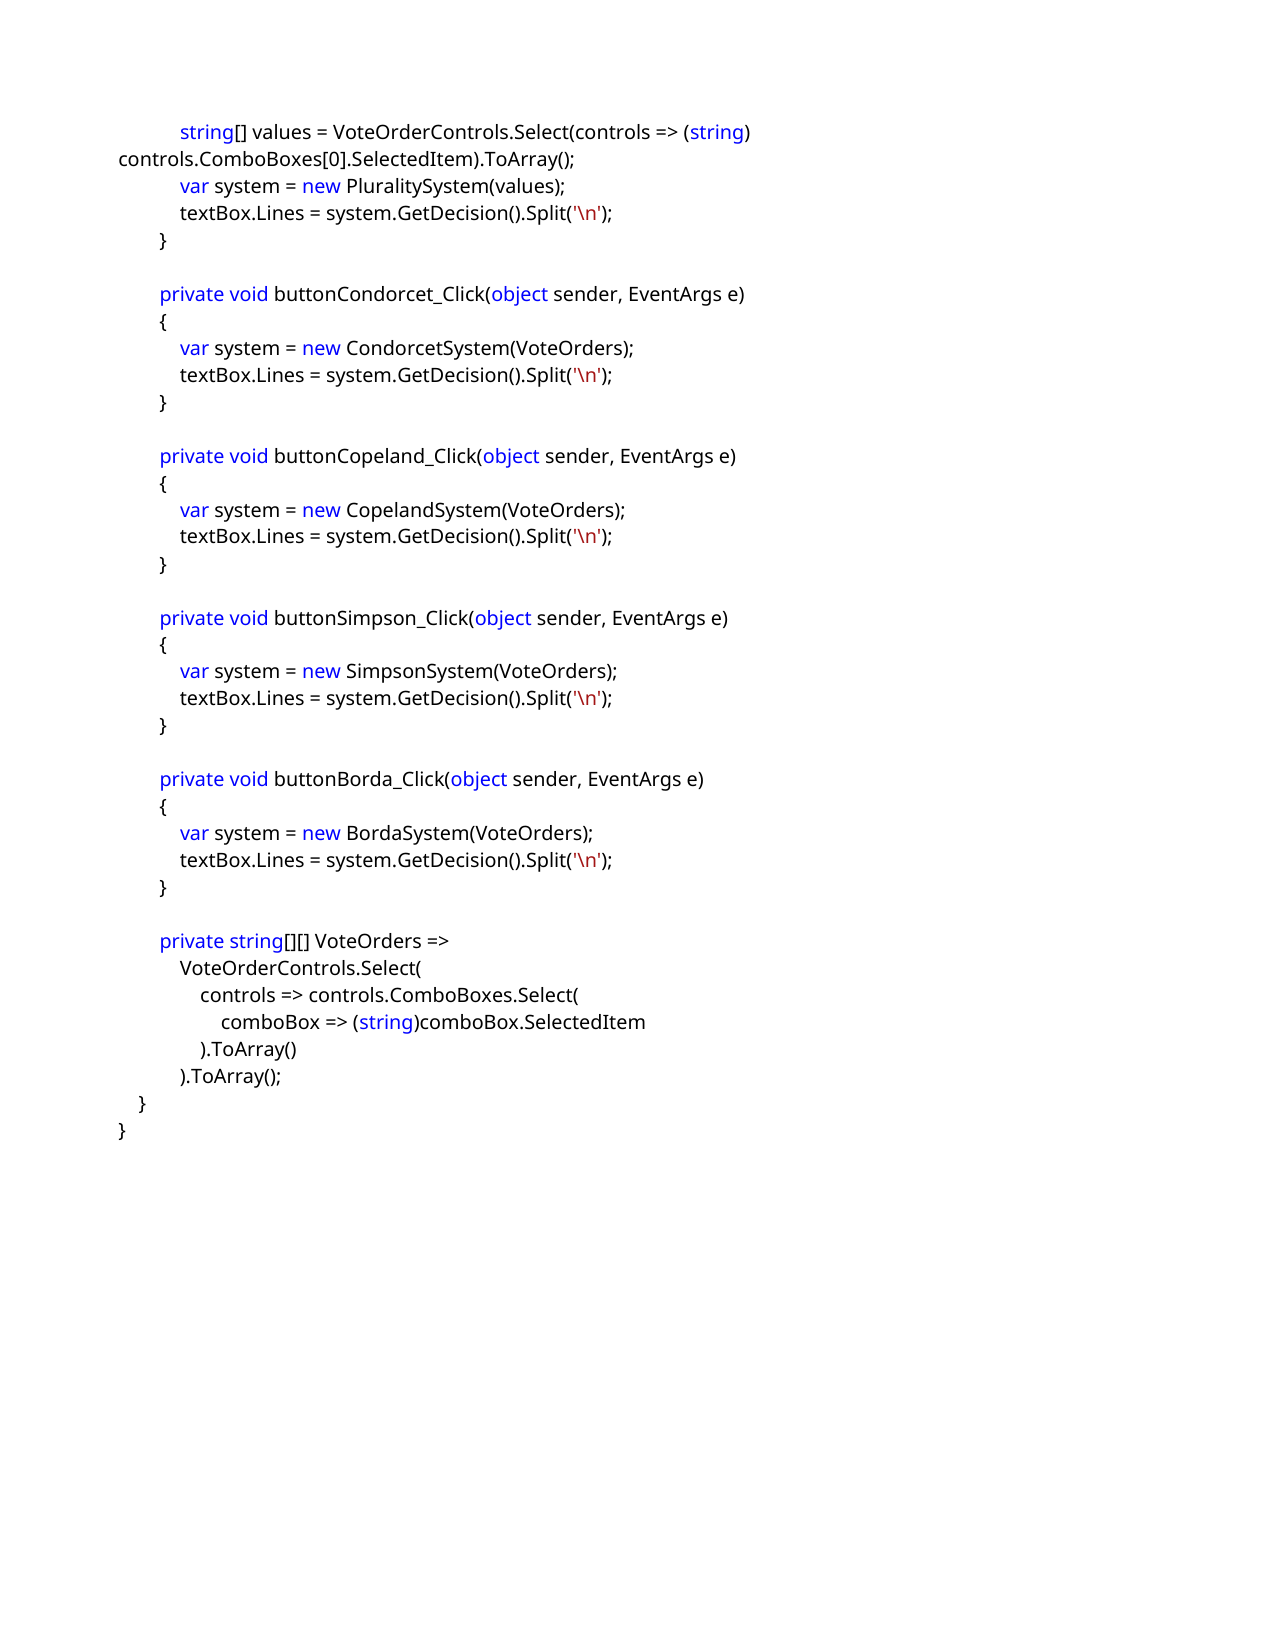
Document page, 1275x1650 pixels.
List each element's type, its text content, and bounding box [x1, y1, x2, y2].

text } [118, 550, 1186, 577]
text private string[][] VoteOrders => [118, 927, 1186, 954]
text } [118, 226, 1186, 253]
text { [118, 307, 1186, 334]
text } [118, 1089, 1186, 1116]
text textBox.Lines = system.GetDecision().Split('\n'); [118, 199, 1186, 226]
text { [118, 631, 1186, 658]
text { [118, 469, 1186, 496]
text textBox.Lines = system.GetDecision().Split('\n'); [118, 847, 1186, 873]
text string[] values = VoteOrderControls.Select(controls => (string) controls.ComboBoxes[0].SelectedItem).ToArray(); [118, 118, 1186, 172]
text comboBox => (string)comboBox.SelectedItem [118, 1008, 1186, 1035]
text ).ToArray() [118, 1035, 1186, 1062]
text } [118, 1116, 1186, 1143]
text } [118, 712, 1186, 739]
text VoteOrderControls.Select( [118, 954, 1186, 981]
text var system = new BordaSystem(VoteOrders); [118, 819, 1186, 847]
text controls => controls.ComboBoxes.Select( [118, 981, 1186, 1008]
text textBox.Lines = system.GetDecision().Split('\n'); [118, 685, 1186, 712]
text var system = new CopelandSystem(VoteOrders); [118, 496, 1186, 523]
text var system = new PluralitySystem(values); [118, 172, 1186, 199]
text var system = new SimpsonSystem(VoteOrders); [118, 658, 1186, 685]
text var system = new CondorcetSystem(VoteOrders); [118, 334, 1186, 361]
text } [118, 873, 1186, 901]
text private void buttonCondorcet_Click(object sender, EventArgs e) [118, 280, 1186, 307]
text { [118, 793, 1186, 819]
text ).ToArray(); [118, 1062, 1186, 1089]
text } [118, 388, 1186, 415]
text private void buttonSimpson_Click(object sender, EventArgs e) [118, 604, 1186, 631]
text textBox.Lines = system.GetDecision().Split('\n'); [118, 523, 1186, 550]
text private void buttonBorda_Click(object sender, EventArgs e) [118, 766, 1186, 793]
text textBox.Lines = system.GetDecision().Split('\n'); [118, 361, 1186, 388]
text private void buttonCopeland_Click(object sender, EventArgs e) [118, 442, 1186, 469]
